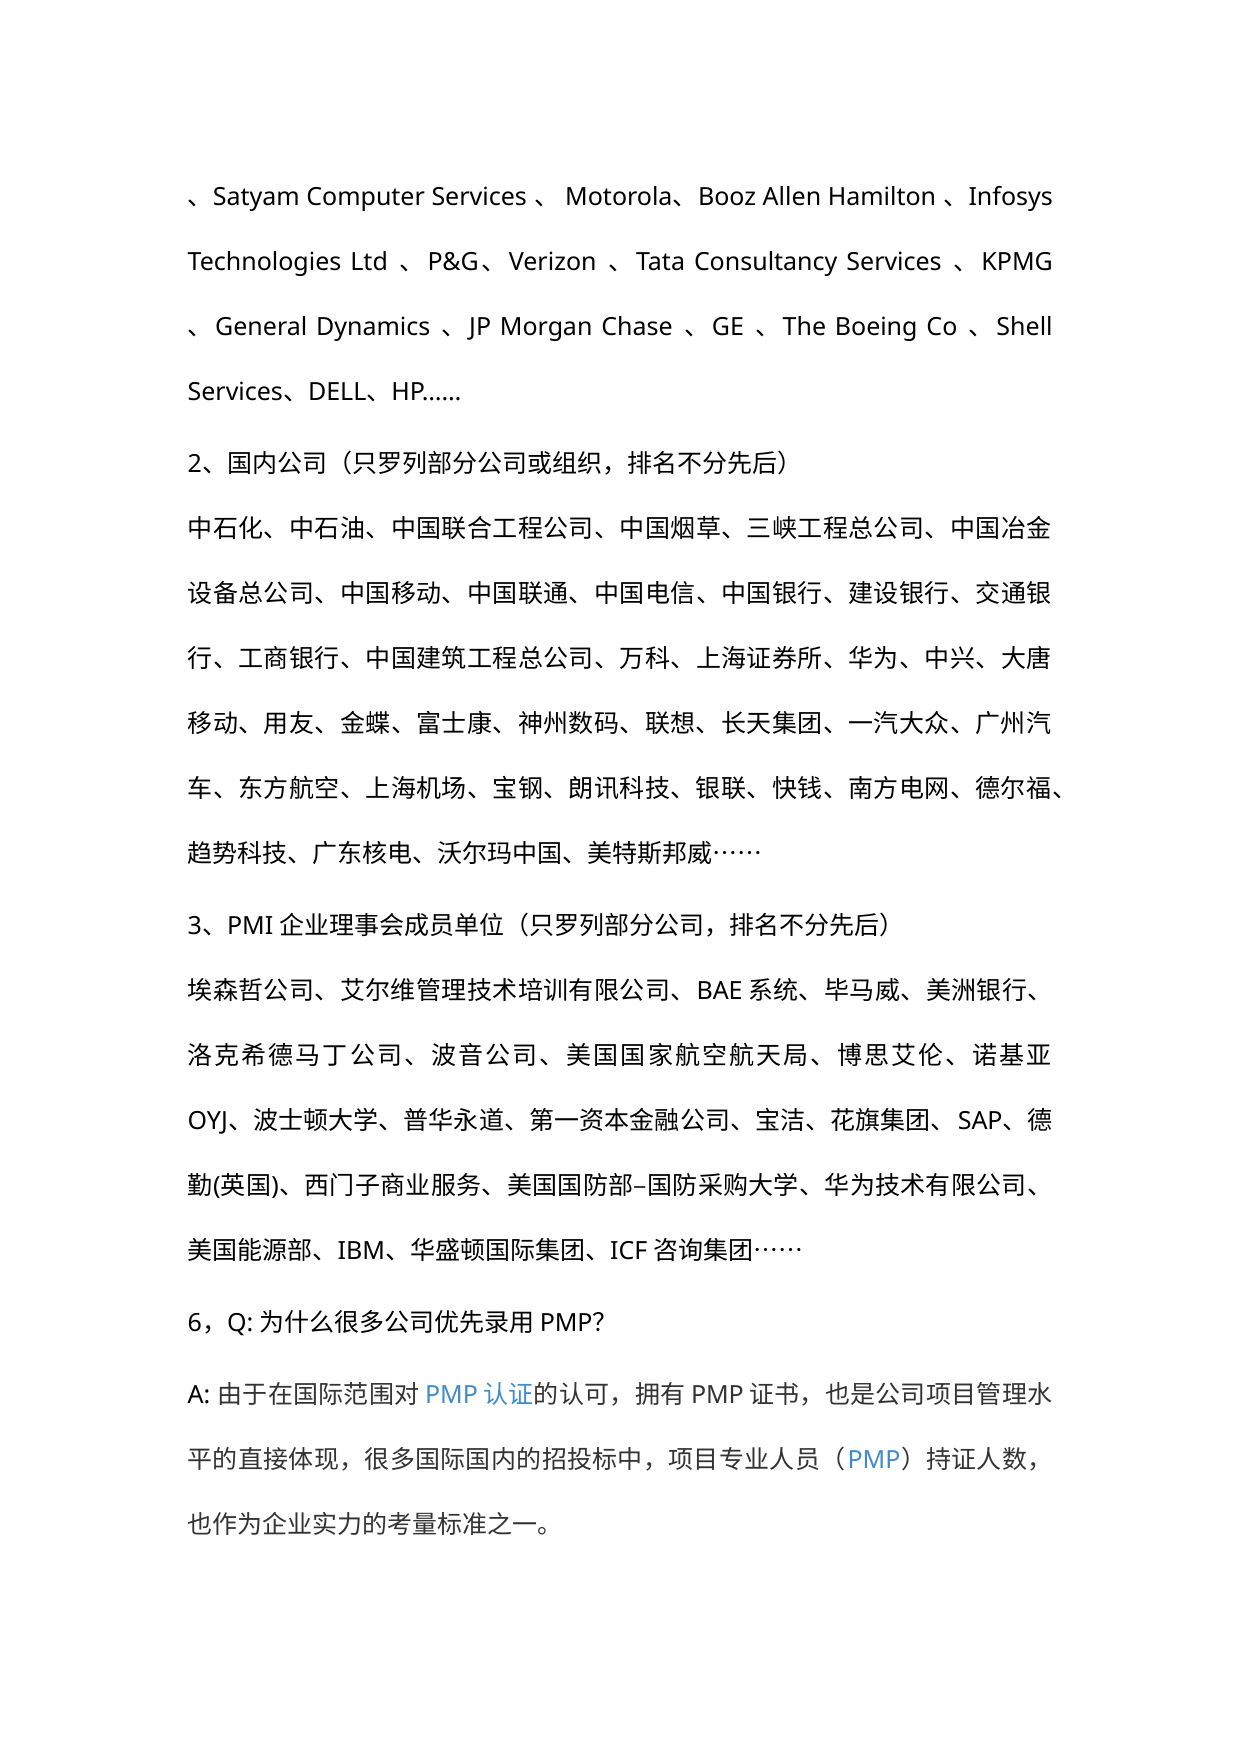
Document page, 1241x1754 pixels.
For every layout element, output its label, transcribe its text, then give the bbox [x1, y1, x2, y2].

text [187, 162, 1053, 422]
text A: 由于在国际范围对PMP认证的认可，拥有PMP证书，也是公司项目管理水平的直接体现，很多国际国内的招投标中，项目专业人员（PMP）持证人数，也作为企业实力的考量标准之一。 [187, 1360, 1053, 1555]
text 3、PMI 企业理事会成员单位（只罗列部分公司，排名不分先后） 埃森哲公司、艾尔维管理技术培训有限公司、BAE系统、毕马威、美洲银行、洛克希德马丁公司、波音公司、美国国家航空航天局、博思艾伦、诺基亚OYJ、波士顿大学、普华永道、第一资本金融公司、宝洁、花旗集团、SAP、德勤(英国)、西门子商业服务、美国国防部–国防采购大学、华为技术有限公司、美国能源部、IBM、华盛顿国际集团、ICF 咨询集团…… [187, 891, 1053, 1281]
text 6，Q: 为什么很多公司优先录用PMP？ [187, 1288, 1053, 1353]
text 2、国内公司（只罗列部分公司或组织，排名不分先后） 中石化、中石油、中国联合工程公司、中国烟草、三峡工程总公司、中国冶金设备总公司、中国移动、中国联通、中国电信、中国银行、建设银行、交通银行、工商银行、中国建筑工程总公司、万科、上海证券所、华为、中兴、大唐移动、用友、金蝶、富士康、神州数码、联想、长天集团、一汽大众、广州汽车、东方航空、上海机场、宝钢、朗讯科技、银联、快钱、南方电网、德尔福、趋势科技、广东核电、沃尔玛中国、美特斯邦威…… [187, 429, 1053, 884]
